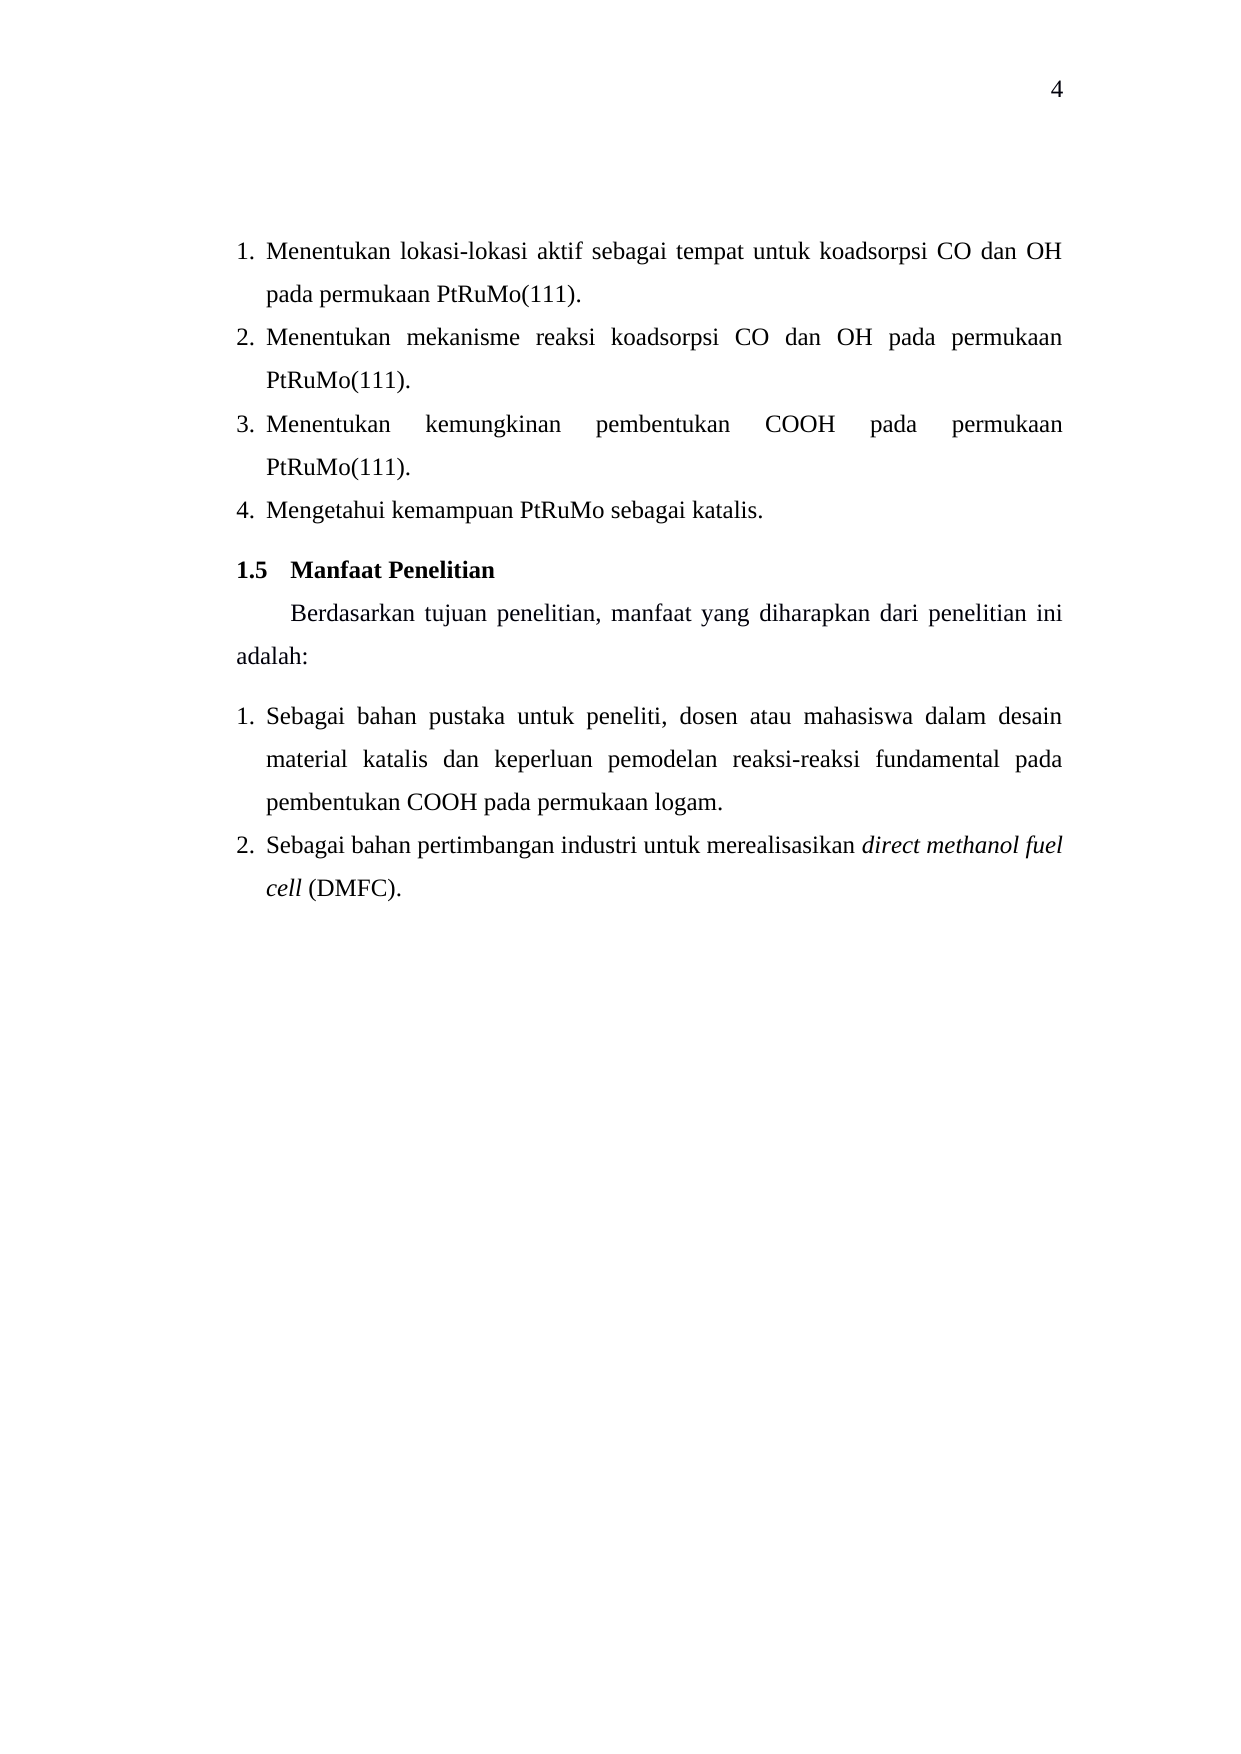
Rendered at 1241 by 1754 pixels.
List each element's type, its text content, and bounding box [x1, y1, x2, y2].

subtitle Manfaat Penelitian [236, 555, 1063, 583]
list Sebagai bahan pertimbangan industri untuk merealisasikan direct methanol fuel cell (DMFC). [236, 830, 1063, 902]
list Menentukan kemungkinan pembentukan COOH pada permukaan PtRuMo(111). [236, 409, 1063, 481]
list Menentukan mekanisme reaksi koadsorpsi CO dan OH pada permukaan PtRuMo(111). [236, 322, 1063, 394]
text Berdasarkan tujuan penelitian, manfaat yang diharapkan dari penelitian ini adalah: [236, 598, 1063, 670]
list Sebagai bahan pustaka untuk peneliti, dosen atau mahasiswa dalam desain material katalis dan keperluan pemodelan reaksi-reaksi fundamental pada pembentukan COOH pada permukaan logam. [236, 701, 1063, 816]
list Mengetahui kemampuan PtRuMo sebagai katalis. [236, 495, 1063, 524]
list Menentukan lokasi-lokasi aktif sebagai tempat untuk koadsorpsi CO dan OH pada permukaan PtRuMo(111). [236, 236, 1063, 308]
